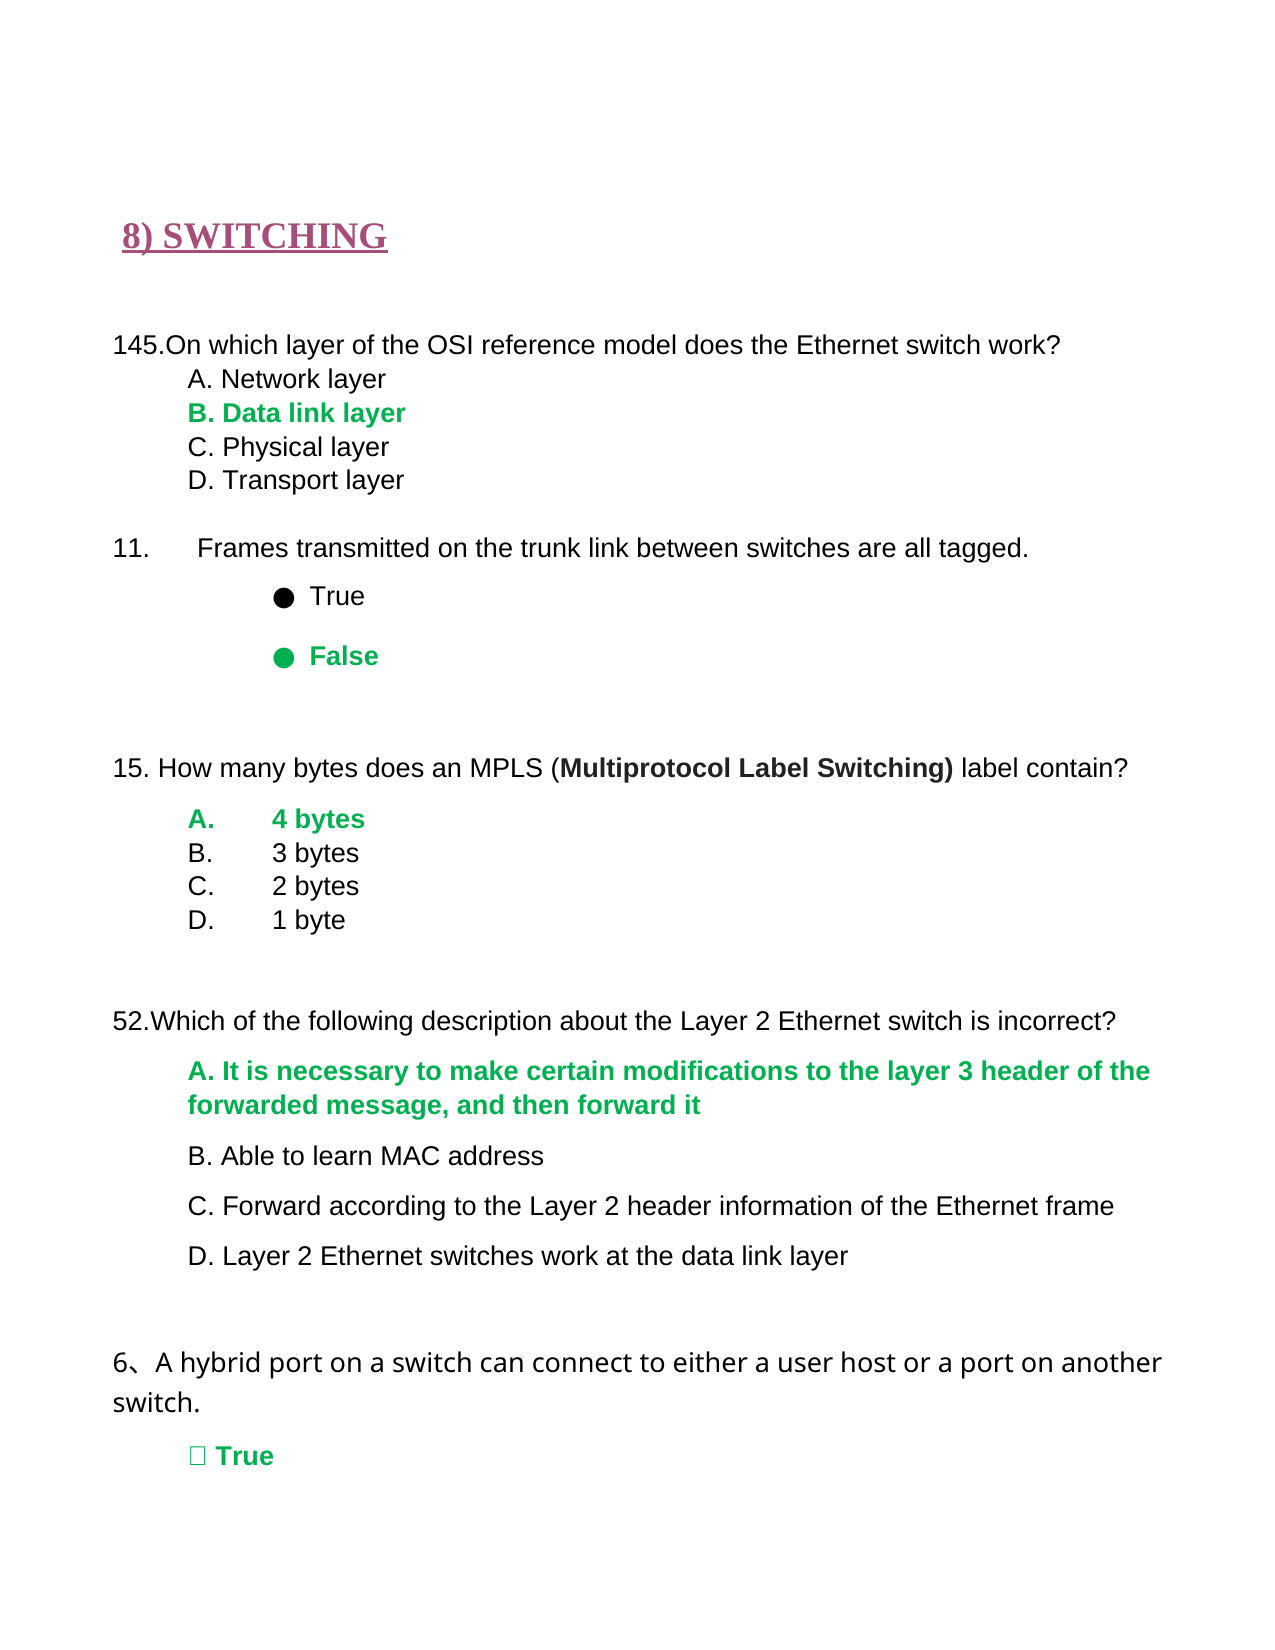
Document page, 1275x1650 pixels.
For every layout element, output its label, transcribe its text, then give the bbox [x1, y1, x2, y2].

list 3 bytes [187, 837, 1200, 868]
text 15. How many bytes does an MPLS (Multiprotocol Label Switching) label contain? [112, 752, 1200, 784]
list True [272, 566, 1200, 621]
list False [272, 625, 1200, 681]
text D. Transport layer [187, 464, 1200, 496]
text 8) SWITCHING [122, 213, 1200, 256]
text B. Able to learn MAC address [187, 1139, 1200, 1171]
text D. Layer 2 Ethernet switches work at the data link layer [187, 1240, 1200, 1272]
text A. Network layer [187, 363, 1200, 394]
text C. Physical layer [187, 431, 1200, 462]
text A. It is necessary to make certain modifications to the layer 3 header of the forwarded message, and then forward it [187, 1055, 1200, 1120]
text 52.Which of the following description about the Layer 2 Ethernet switch is incorrect? [112, 1005, 1200, 1036]
text 145.On which layer of the OSI reference model does the Ethernet switch work? [112, 329, 1200, 361]
text B. Data link layer [187, 397, 1200, 428]
list 2 bytes [187, 870, 1200, 902]
text  True [187, 1440, 1200, 1471]
list Frames transmitted on the trunk link between switches are all tagged. [112, 532, 1200, 563]
list 1 byte [187, 904, 1200, 935]
text C. Forward according to the Layer 2 header information of the Ethernet frame [187, 1190, 1200, 1221]
list 4 bytes [187, 803, 1200, 834]
